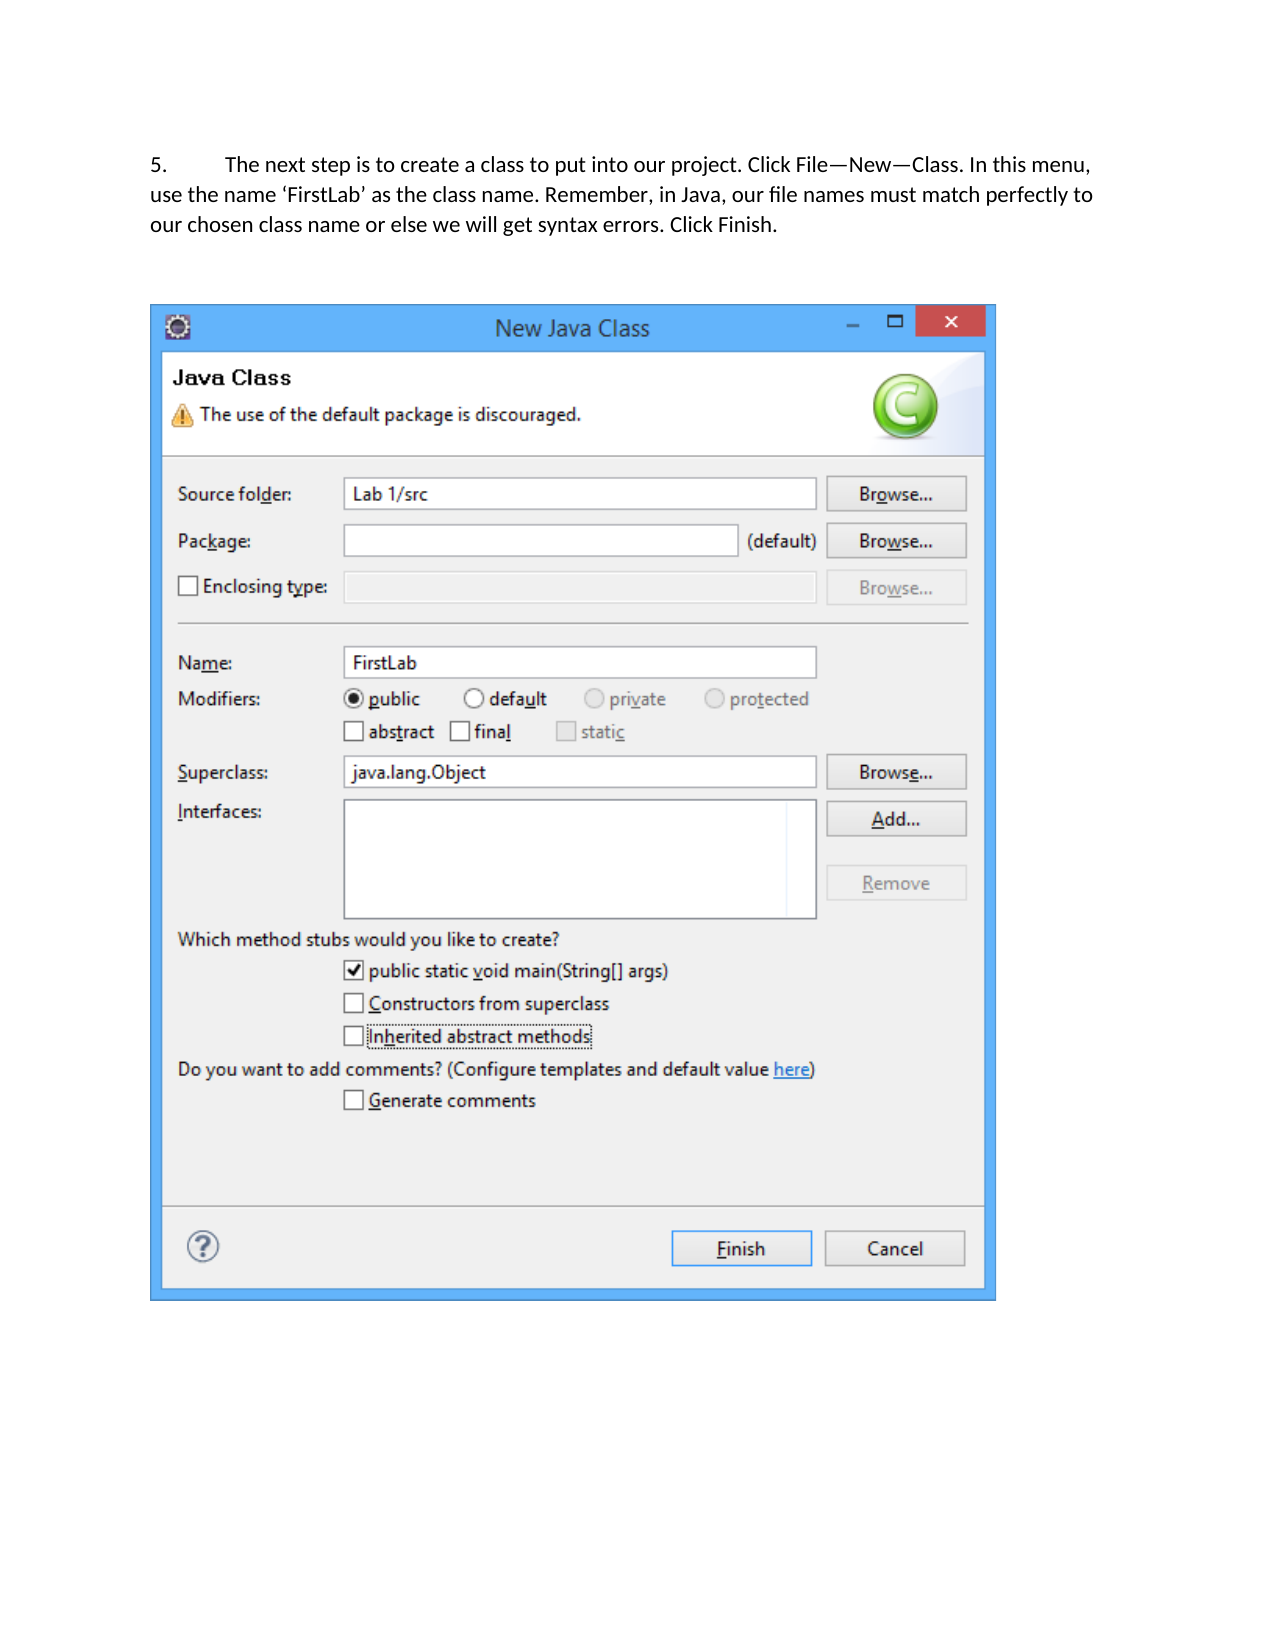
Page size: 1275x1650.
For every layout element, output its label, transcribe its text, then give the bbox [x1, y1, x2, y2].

text 5. The next step is to create a class to put into our project. Click File—New—Class. In this menu, use the name ‘FirstLab’ as the class name. Remember, in Java, our file names must match perfectly to our chosen class name or else we will get syntax errors. Click Finish. [150, 150, 1125, 238]
picture [150, 304, 997, 1301]
